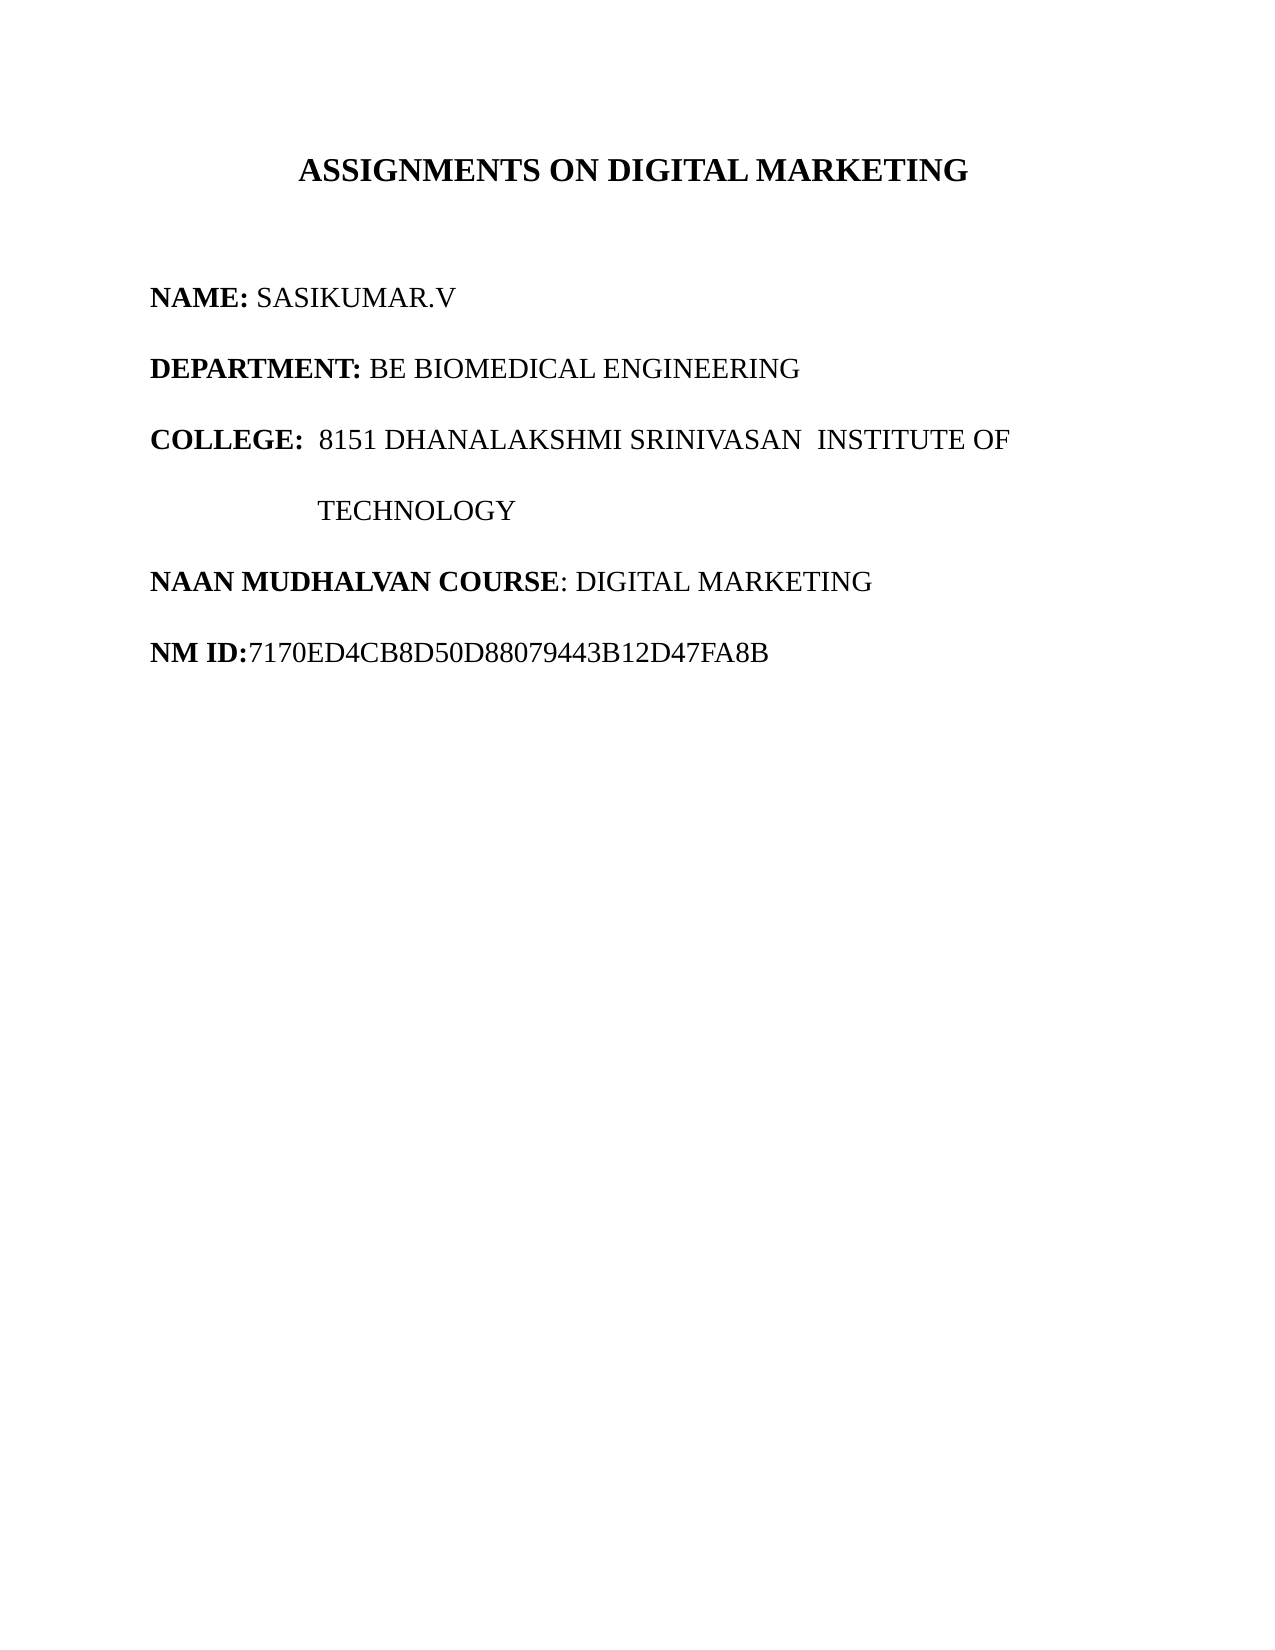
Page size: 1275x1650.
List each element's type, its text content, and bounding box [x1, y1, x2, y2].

text NAME: SASIKUMAR.V [150, 280, 1125, 313]
text DEPARTMENT: BE BIOMEDICAL ENGINEERING [150, 351, 1125, 384]
text ASSIGNMENTS ON DIGITAL MARKETING [150, 150, 1125, 188]
text NM ID:7170ED4CB8D50D88079443B12D47FA8B [150, 636, 1125, 669]
text COLLEGE: 8151 DHANALAKSHMI SRINIVASAN INSTITUTE OF [150, 422, 1125, 456]
text TECHNOLOGY [150, 493, 1125, 527]
text NAAN MUDHALVAN COURSE: DIGITAL MARKETING [150, 564, 1125, 598]
